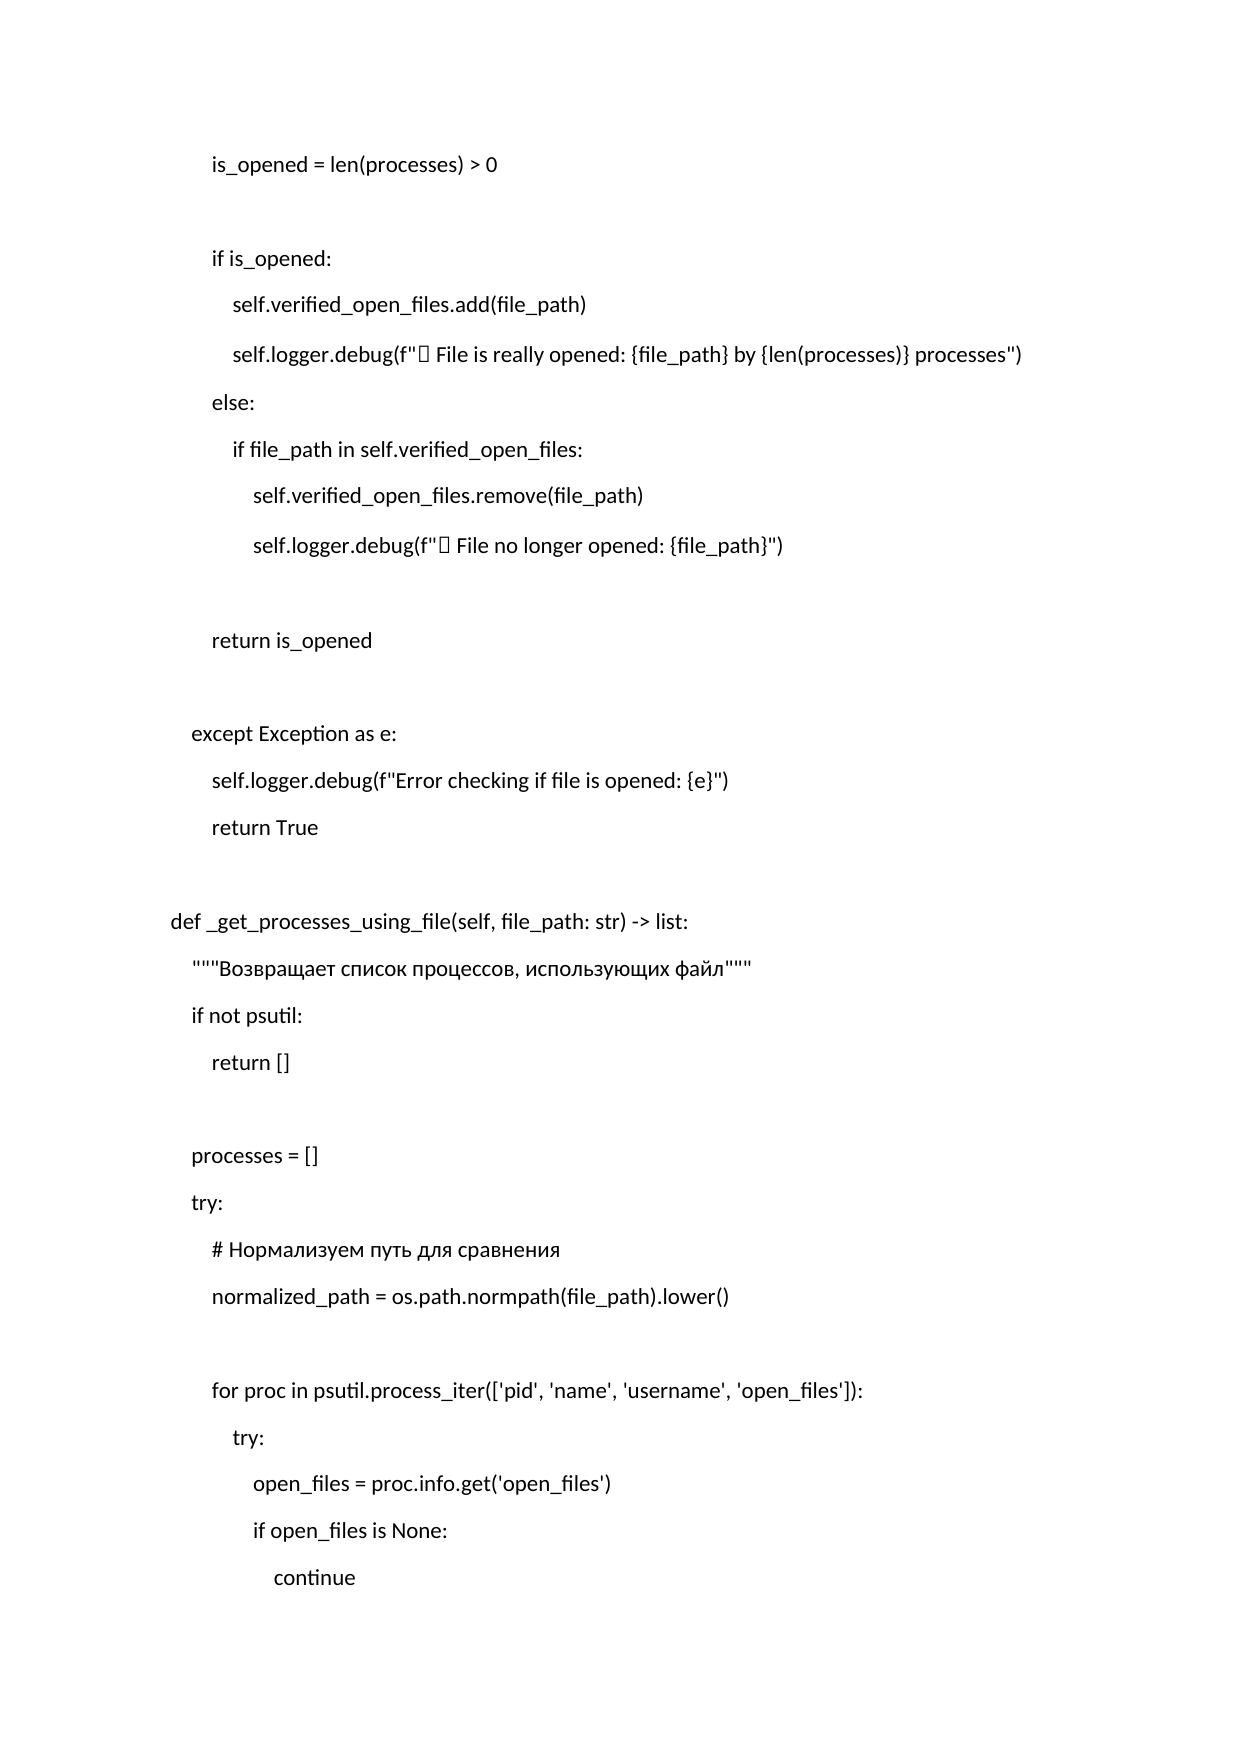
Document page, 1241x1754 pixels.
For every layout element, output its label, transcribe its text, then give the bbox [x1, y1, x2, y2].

text if file_path in self.verified_open_files: [150, 435, 1090, 463]
text self.logger.debug(f"📁 File no longer opened: {file_path}") [150, 528, 1090, 560]
text if open_files is None: [150, 1516, 1090, 1544]
text if not psutil: [150, 1001, 1090, 1029]
text continue [150, 1563, 1090, 1591]
text return [] [150, 1048, 1090, 1076]
text open_files = proc.info.get('open_files') [150, 1469, 1090, 1498]
text try: [150, 1423, 1090, 1451]
text try: [150, 1188, 1090, 1216]
text self.verified_open_files.remove(file_path) [150, 482, 1090, 510]
text processes = [] [150, 1141, 1090, 1169]
text # Нормализуем путь для сравнения [150, 1235, 1090, 1263]
text self.logger.debug(f"✅ File is really opened: {file_path} by {len(processes)} processes") [150, 337, 1090, 369]
text self.verified_open_files.add(file_path) [150, 291, 1090, 319]
text """Возвращает список процессов, использующих файл""" [150, 954, 1090, 982]
text self.logger.debug(f"Error checking if file is opened: {e}") [150, 766, 1090, 794]
text normalized_path = os.path.normpath(file_path).lower() [150, 1282, 1090, 1310]
text is_opened = len(processes) > 0 [150, 150, 1090, 178]
text for proc in psutil.process_iter(['pid', 'name', 'username', 'open_files']): [150, 1376, 1090, 1404]
text return is_opened [150, 626, 1090, 654]
text return True [150, 813, 1090, 841]
text def _get_processes_using_file(self, file_path: str) -> list: [150, 907, 1090, 935]
text except Exception as e: [150, 719, 1090, 748]
text else: [150, 388, 1090, 416]
text if is_opened: [150, 244, 1090, 272]
